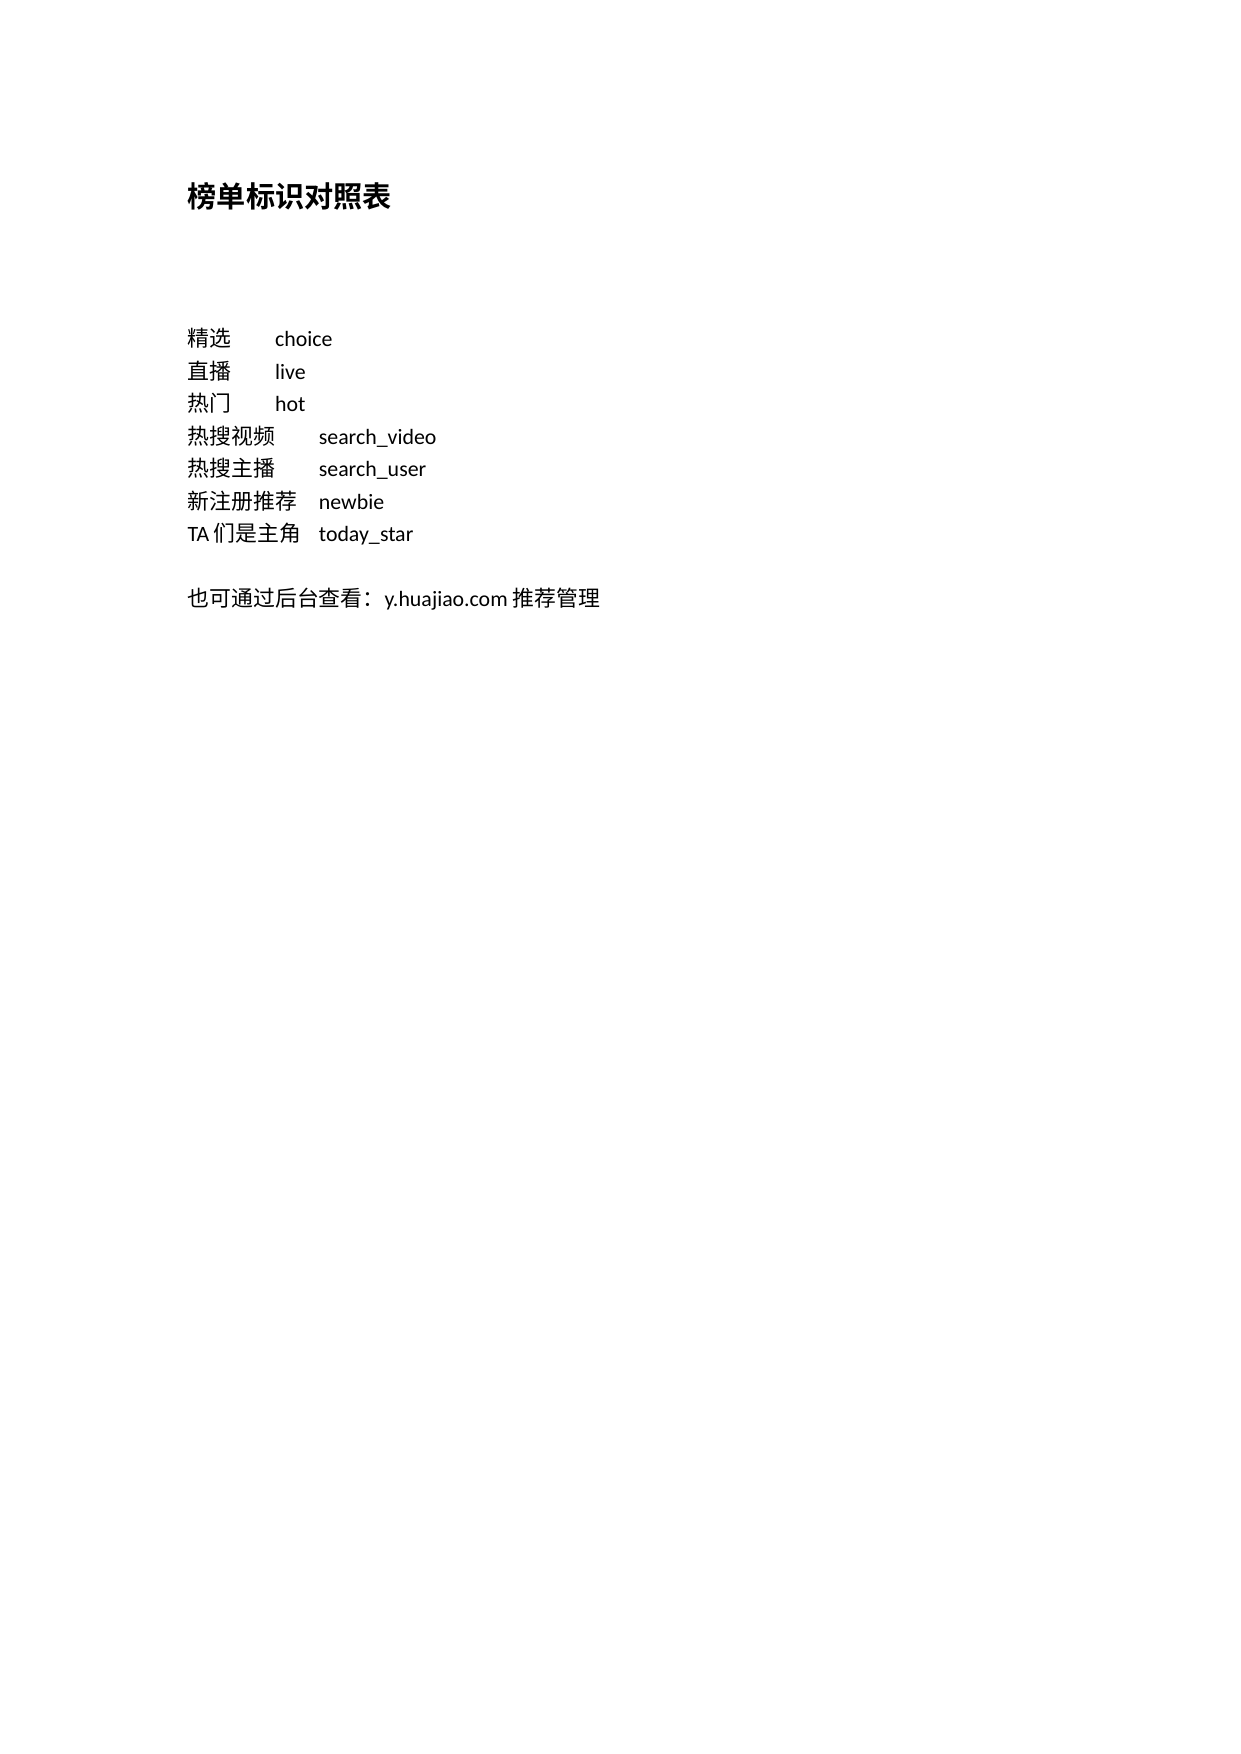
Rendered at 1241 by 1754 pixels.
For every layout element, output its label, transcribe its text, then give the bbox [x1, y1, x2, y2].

text 新注册推荐 newbie [187, 483, 1053, 516]
subtitle 榜单标识对照表 [187, 162, 1053, 227]
text 热搜视频 search_video [187, 418, 1053, 451]
text 热搜主播 search_user [187, 451, 1053, 483]
text 也可通过后台查看：y.huajiao.com 推荐管理 [187, 581, 1053, 613]
text 直播 live [187, 353, 1053, 386]
text 热门 hot [187, 386, 1053, 418]
text TA们是主角 today_star [187, 516, 1053, 548]
text 精选 choice [187, 321, 1053, 353]
